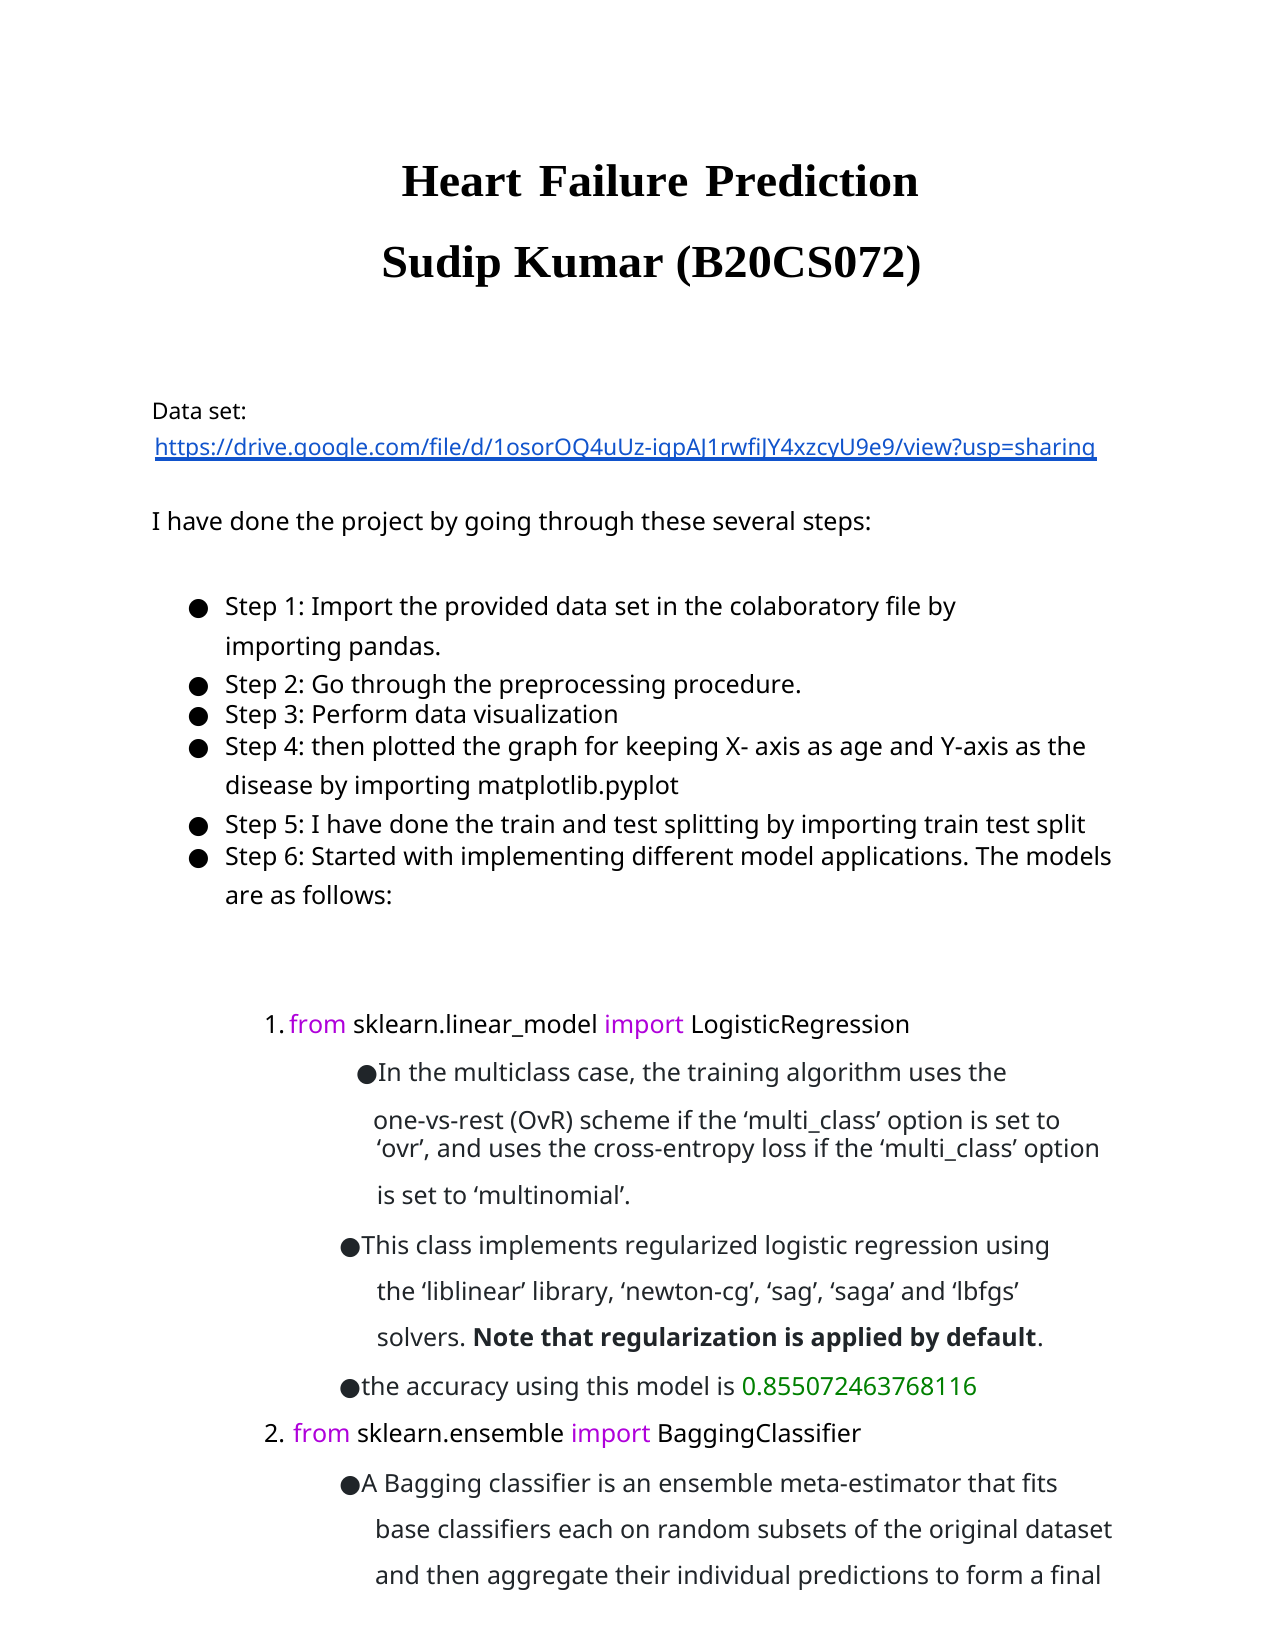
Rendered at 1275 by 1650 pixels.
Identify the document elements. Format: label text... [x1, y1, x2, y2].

list from sklearn.ensemble import BaggingClassifier [264, 1416, 1137, 1450]
list from sklearn.linear_model import LogisticRegression [264, 1007, 1137, 1041]
list Step 3: Perform data visualization [187, 700, 1137, 729]
list Step 6: Started with implementing different model applications. The models [187, 840, 1137, 872]
list This class implements regularized logistic regression using the ‘liblinear’ library, ‘newton-cg’, ‘sag’, ‘saga’ and ‘lbfgs’ solvers. Note that regularization is applied by default. [339, 1227, 1089, 1353]
text Data set: [152, 395, 1137, 426]
text I have done the project by going through these several steps: [152, 503, 1137, 537]
text is set to ‘multinomial’. [377, 1178, 1137, 1212]
list In the multiclass case, the training algorithm uses the [356, 1055, 1137, 1089]
text disease by importing matplotlib.pyplot [225, 768, 1137, 802]
list Step 1: Import the provided data set in the colaboratory file by importing pandas. [187, 589, 1015, 662]
text one-vs-rest (OvR) scheme if the ‘multi_class’ option is set to ‘ovr’, and uses the cross-entropy loss if the ‘multi_class’ option [373, 1106, 1107, 1165]
list Step 4: then plotted the graph for keeping X- axis as age and Y-axis as the [187, 729, 1137, 762]
list Step 2: Go through the preprocessing procedure. [187, 668, 1137, 700]
text are as follows: [225, 878, 1137, 912]
text https://drive.google.com/file/d/1osorOQ4uUz-iqpAJ1rwfiJY4xzcyU9e9/view?usp=sharing [154, 431, 1137, 462]
title Heart Failure Prediction Sudip Kumar (B20CS072) [381, 154, 1037, 287]
list A Bagging classifier is an ensemble meta-estimator that fits base classifiers each on random subsets of the original dataset and then aggregate their individual predictions to form a final [339, 1465, 1113, 1591]
list the accuracy using this model is 0.855072463768116 [339, 1368, 1137, 1403]
list Step 5: I have done the train and test splitting by importing train test split [187, 808, 1137, 840]
